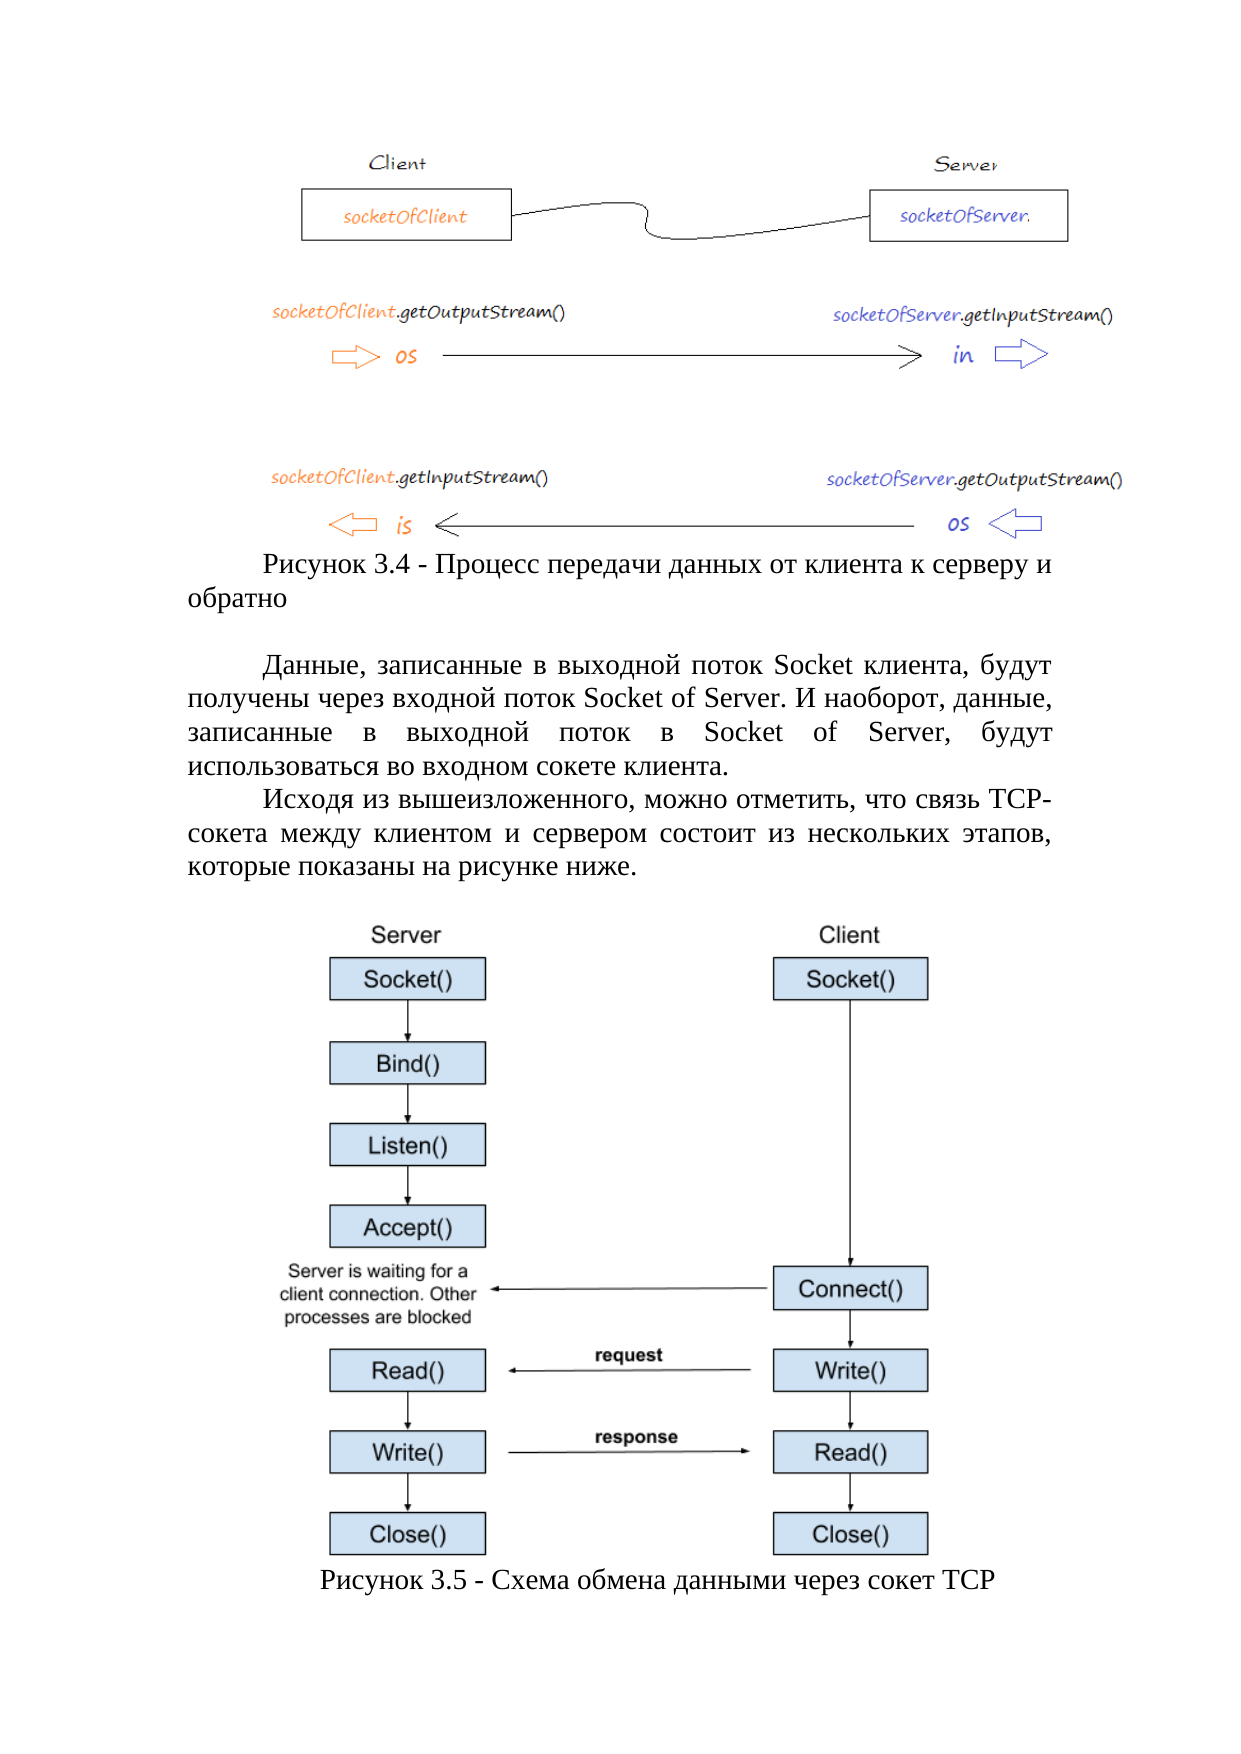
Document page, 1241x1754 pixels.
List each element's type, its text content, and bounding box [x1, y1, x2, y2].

text Данные, записанные в выходной поток Socket клиента, будут получены через входной поток Socket of Server. И наоборот, данные, записанные в выходной поток в Socket of Server, будут использоваться во входном сокете клиента. [187, 647, 1053, 781]
picture [262, 150, 1128, 547]
text Исходя из вышеизложенного, можно отметить, что связь TCP-сокета между клиентом и сервером состоит из нескольких этапов, которые показаны на рисунке ниже. [187, 781, 1053, 882]
text Рисунок 3.5 - Схема обмена данными через сокет TCP [187, 1562, 1053, 1596]
text Рисунок 3.4 - Процесс передачи данных от клиента к серверу и обратно [187, 546, 1053, 613]
picture [262, 915, 935, 1563]
